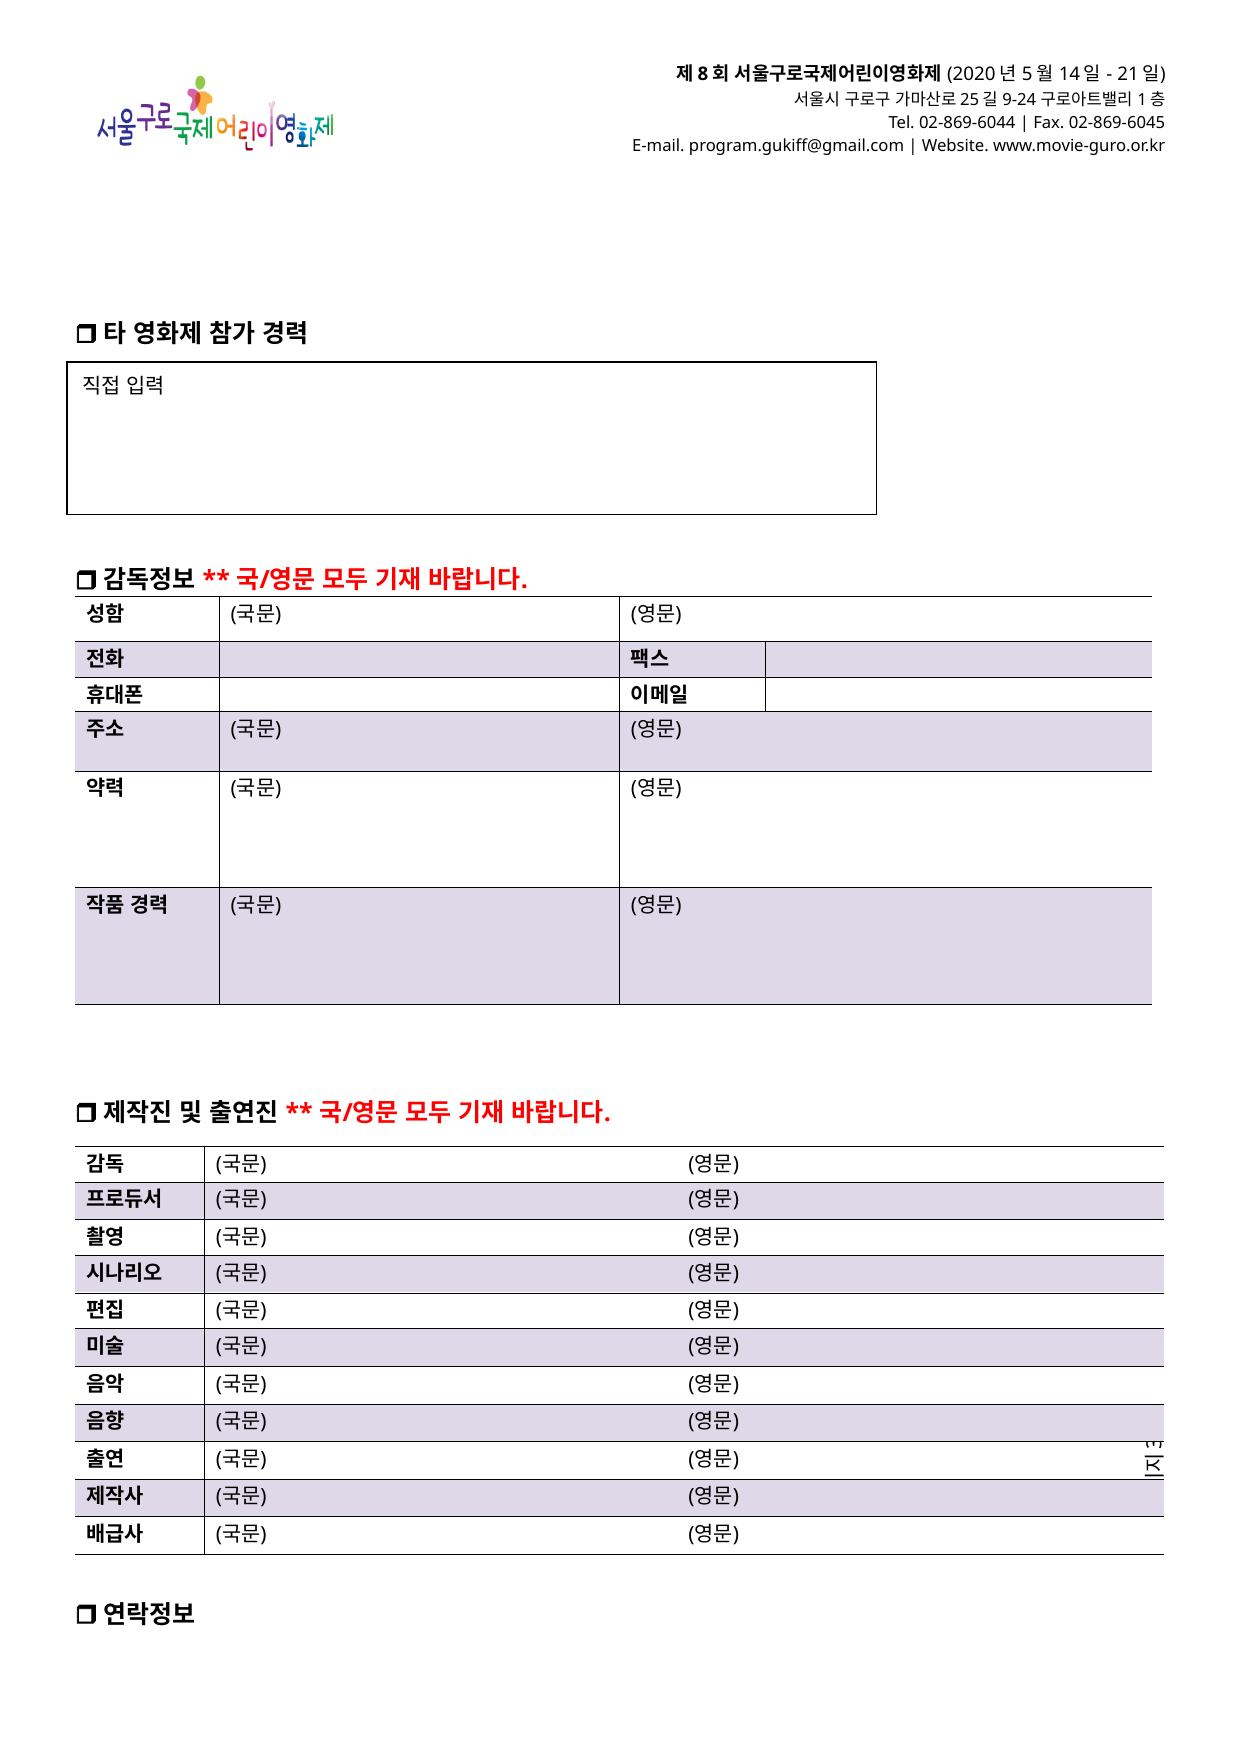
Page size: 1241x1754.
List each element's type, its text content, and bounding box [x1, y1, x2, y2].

table_cell (영문) [677, 1517, 1164, 1554]
table_header 감독 [75, 1147, 204, 1182]
table_cell 휴대폰 [75, 678, 219, 711]
table_cell (영문) [677, 1256, 1164, 1292]
table_header (국문) [205, 1147, 677, 1182]
table_header (영문) [620, 597, 1152, 641]
text 타 영화제 참가 경력 [75, 313, 1236, 350]
table_cell 제작사 [75, 1480, 204, 1516]
table_cell (국문) [220, 772, 619, 887]
table_cell 시나리오 [75, 1256, 204, 1292]
table_cell 작품 경력 [75, 888, 219, 1004]
table_cell [220, 642, 619, 677]
table_cell (영문) [677, 1367, 1164, 1403]
table_cell 음악 [75, 1367, 204, 1403]
table_cell (국문) [205, 1517, 677, 1554]
table_cell (국문) [205, 1367, 677, 1403]
table_header 성함 [75, 597, 219, 641]
table_cell (국문) [205, 1442, 677, 1479]
table_cell [220, 678, 619, 711]
table_cell (영문) [677, 1442, 1164, 1479]
table_cell (영문) [677, 1294, 1164, 1328]
table_cell [766, 642, 1152, 677]
table_cell 미술 [75, 1329, 204, 1366]
table_cell (국문) [205, 1405, 677, 1441]
text 연락정보 [75, 1594, 1165, 1630]
table_cell 이메일 [620, 678, 765, 711]
table_cell (영문) [620, 712, 1152, 771]
table_cell (국문) [205, 1480, 677, 1516]
table_cell 팩스 [620, 642, 765, 677]
table_cell (영문) [677, 1405, 1164, 1441]
picture [79, 57, 350, 171]
table_cell 프로듀서 [75, 1183, 204, 1219]
table_cell 음향 [75, 1405, 204, 1441]
table_cell (국문) [220, 888, 619, 1004]
table_header (국문) [220, 597, 619, 641]
table_cell 배급사 [75, 1517, 204, 1554]
table_cell 전화 [75, 642, 219, 677]
table_cell (영문) [677, 1329, 1164, 1366]
text 감독정보 ** 국/영문 모두 기재 바랍니다. [75, 560, 1165, 596]
table_cell 출연 [75, 1442, 204, 1479]
table_cell (영문) [620, 772, 1152, 887]
table_cell [766, 678, 1152, 711]
table_cell 주소 [75, 712, 219, 771]
table_cell (영문) [620, 888, 1152, 1004]
table_cell (국문) [205, 1256, 677, 1292]
table_cell (국문) [205, 1183, 677, 1219]
table_cell (국문) [205, 1220, 677, 1255]
table_header (영문) [677, 1147, 1164, 1182]
table_cell (영문) [677, 1480, 1164, 1516]
table_cell (국문) [205, 1329, 677, 1366]
table_cell 편집 [75, 1294, 204, 1328]
table_cell 촬영 [75, 1220, 204, 1255]
table_cell (영문) [677, 1220, 1164, 1255]
table_cell (국문) [220, 712, 619, 771]
text 제작진 및 출연진 ** 국/영문 모두 기재 바랍니다. [75, 1092, 1165, 1129]
table_cell (국문) [205, 1294, 677, 1328]
table_cell (영문) [677, 1183, 1164, 1219]
table_cell 약력 [75, 772, 219, 887]
